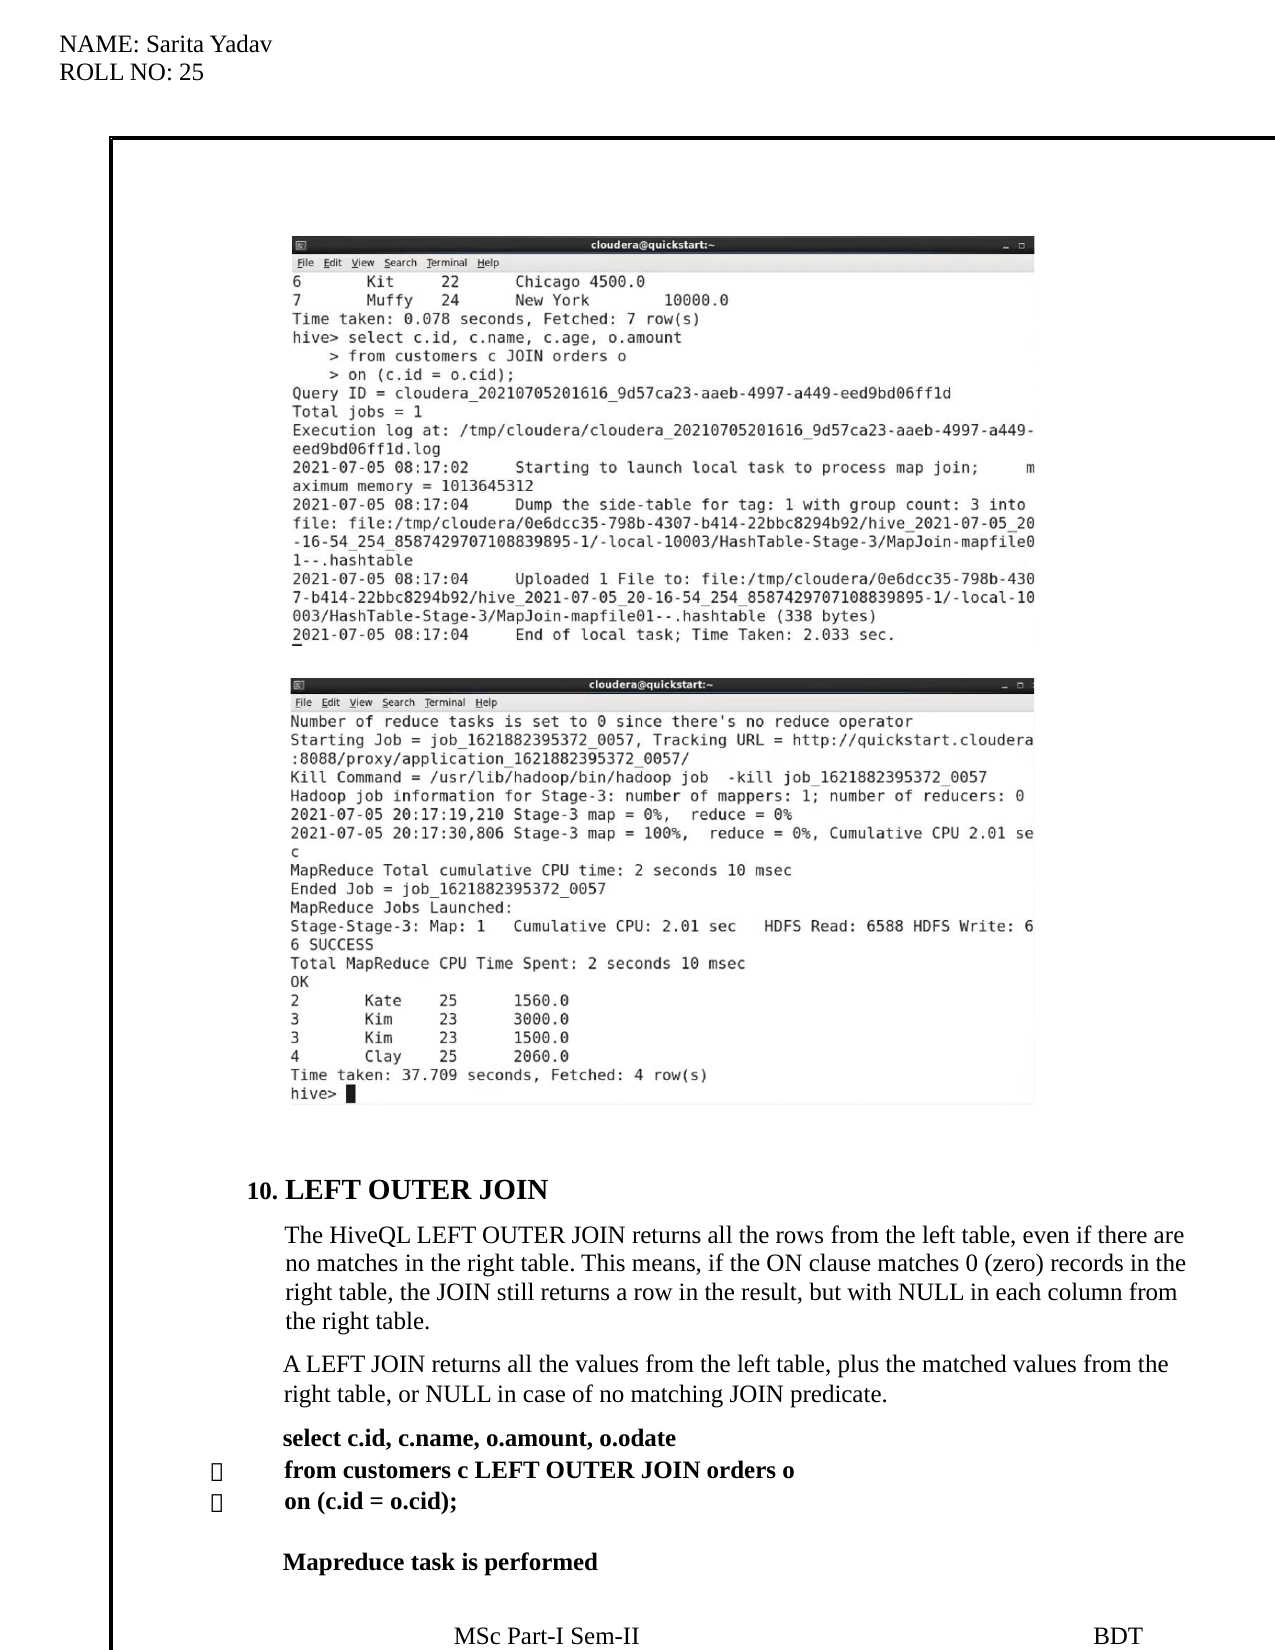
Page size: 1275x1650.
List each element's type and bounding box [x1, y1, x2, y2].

picture [292, 236, 1035, 646]
picture [290, 678, 1035, 1105]
